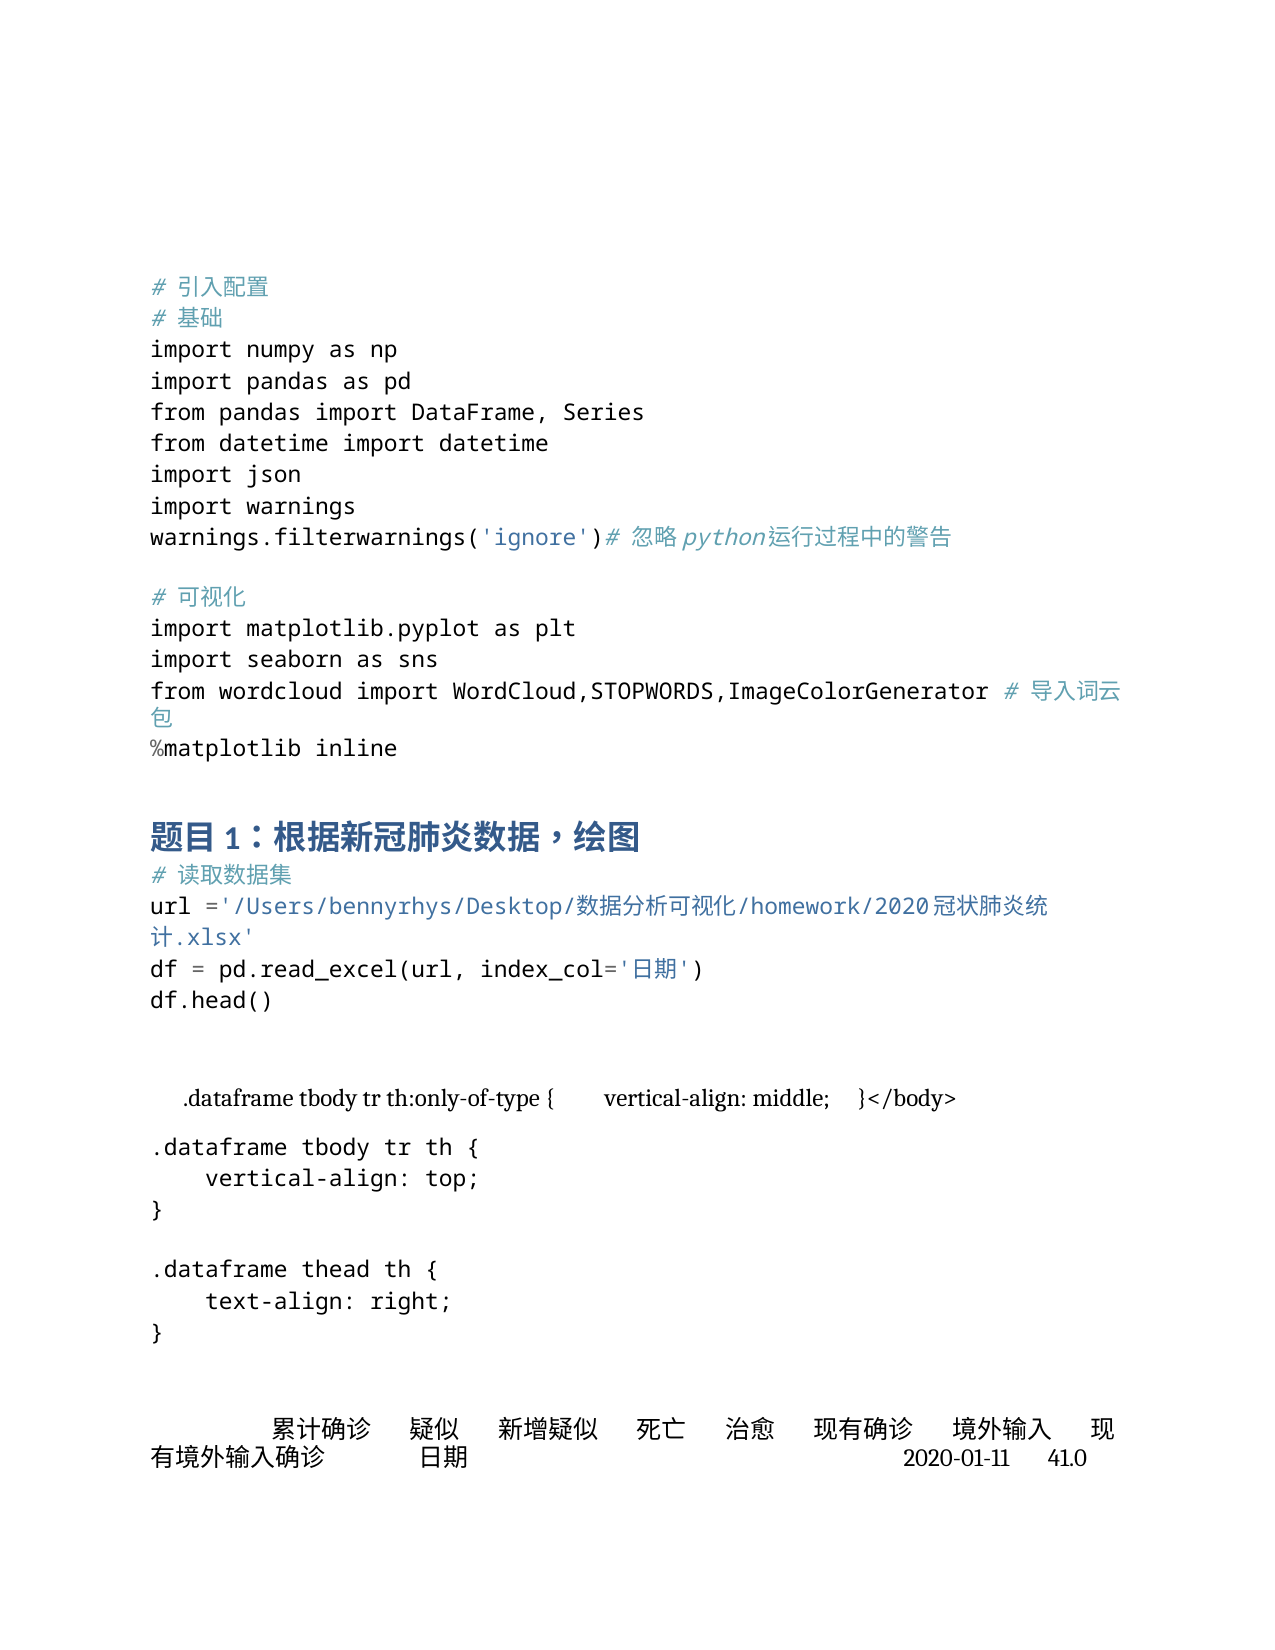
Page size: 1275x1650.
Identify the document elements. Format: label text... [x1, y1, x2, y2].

text .dataframe tbody tr th { vertical-align: top; } .dataframe thead th { text-align: right; } [150, 1131, 1125, 1347]
text # 读取数据集 url ='/Users/bennyrhys/Desktop/数据分析可视化/homework/2020冠状肺炎统计.xlsx' df = pd.read_excel(url, index_col='日期') df.head() [150, 859, 1125, 1015]
text .dataframe tbody tr th:only-of-type { vertical-align: middle; }</body> [150, 1083, 1125, 1112]
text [150, 1416, 1125, 1473]
text # 引入配置 # 基础 import numpy as np import pandas as pd from pandas import DataFrame, Series from datetime import datetime import json import warnings warnings.filterwarnings('ignore')# 忽略python运行过程中的警告 # 可视化 import matplotlib.pyplot as plt import seaborn as sns from wordcloud import WordCloud,STOPWORDS,ImageColorGenerator # 导入词云包 %matplotlib inline [150, 271, 1125, 763]
subtitle 题目1：根据新冠肺炎数据，绘图 [150, 813, 1125, 859]
